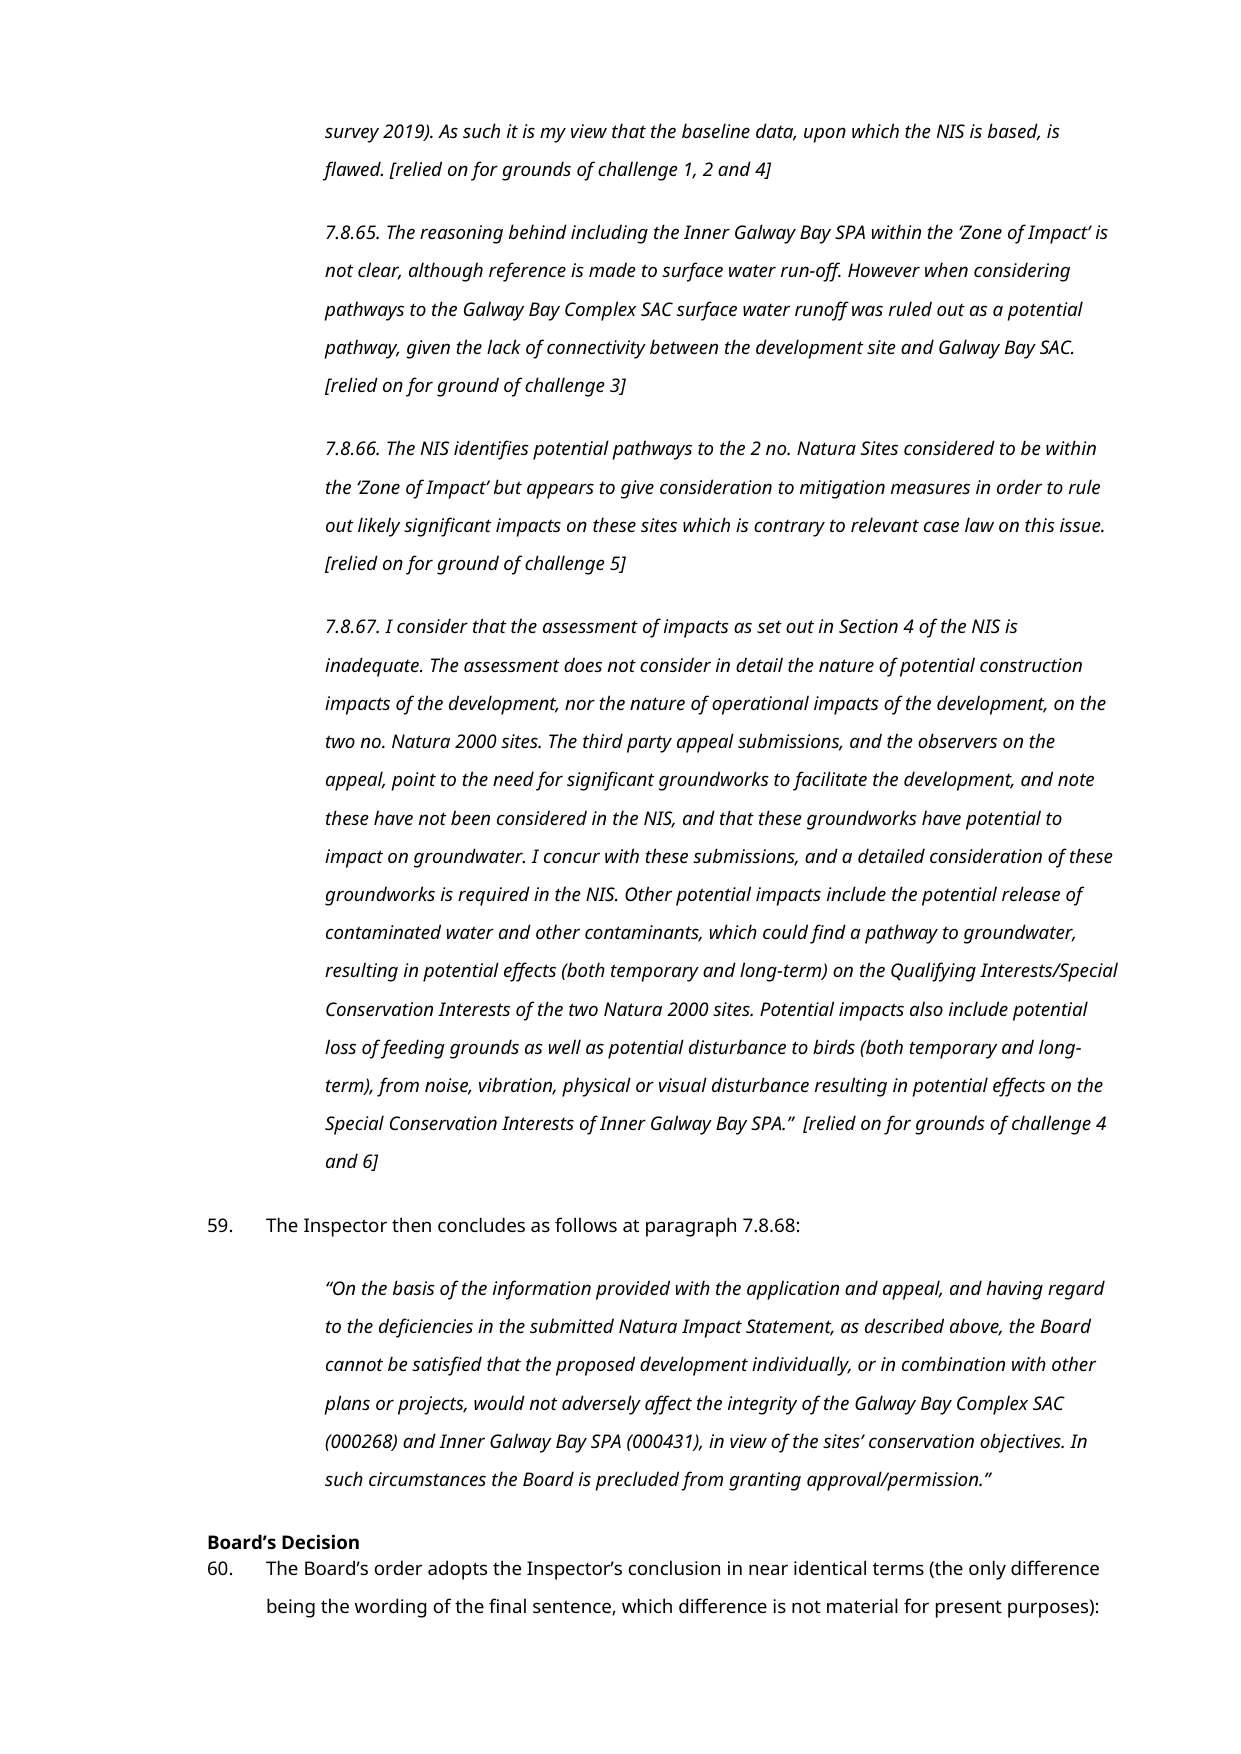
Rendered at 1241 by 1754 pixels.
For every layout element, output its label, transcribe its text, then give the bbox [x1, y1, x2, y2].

text 7.8.66. The NIS identifies potential pathways to the 2 no. Natura Sites considered to be within the ‘Zone of Impact’ but appears to give consideration to mitigation measures in order to rule out likely significant impacts on these sites which is contrary to relevant case law on this issue. [relied on for ground of challenge 5] [266, 436, 1122, 576]
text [266, 118, 1122, 182]
text 7.8.67. I consider that the assessment of impacts as set out in Section 4 of the NIS is inadequate. The assessment does not consider in detail the nature of potential construction impacts of the development, nor the nature of operational impacts of the development, on the two no. Natura 2000 sites. The third party appeal submissions, and the observers on the appeal, point to the need for significant groundworks to facilitate the development, and note these have not been considered in the NIS, and that these groundworks have potential to impact on groundwater. I concur with these submissions, and a detailed consideration of these groundworks is required in the NIS. Other potential impacts include the potential release of contaminated water and other contaminants, which could find a pathway to groundwater, resulting in potential effects (both temporary and long-term) on the Qualifying Interests/Special Conservation Interests of the two Natura 2000 sites. Potential impacts also include potential loss of feeding grounds as well as potential disturbance to birds (both temporary and long-term), from noise, vibration, physical or visual disturbance resulting in potential effects on the Special Conservation Interests of Inner Galway Bay SPA.” [relied on for grounds of challenge 4 and 6] [266, 614, 1122, 1174]
text 60. The Board’s order adopts the Inspector’s conclusion in near identical terms (the only difference being the wording of the final sentence, which difference is not material for present purposes): [207, 1555, 1122, 1619]
text 59. The Inspector then concludes as follows at paragraph 7.8.68: [207, 1212, 1122, 1238]
text 7.8.65. The reasoning behind including the Inner Galway Bay SPA within the ‘Zone of Impact’ is not clear, although reference is made to surface water run-off. However when considering pathways to the Galway Bay Complex SAC surface water runoff was ruled out as a potential pathway, given the lack of connectivity between the development site and Galway Bay SAC. [relied on for ground of challenge 3] [266, 219, 1122, 398]
subtitle Board’s Decision [207, 1530, 1122, 1555]
text “On the basis of the information provided with the application and appeal, and having regard to the deficiencies in the submitted Natura Impact Statement, as described above, the Board cannot be satisfied that the proposed development individually, or in combination with other plans or projects, would not adversely affect the integrity of the Galway Bay Complex SAC (000268) and Inner Galway Bay SPA (000431), in view of the sites’ conservation objectives. In such circumstances the Board is precluded from granting approval/permission.” [266, 1275, 1122, 1492]
